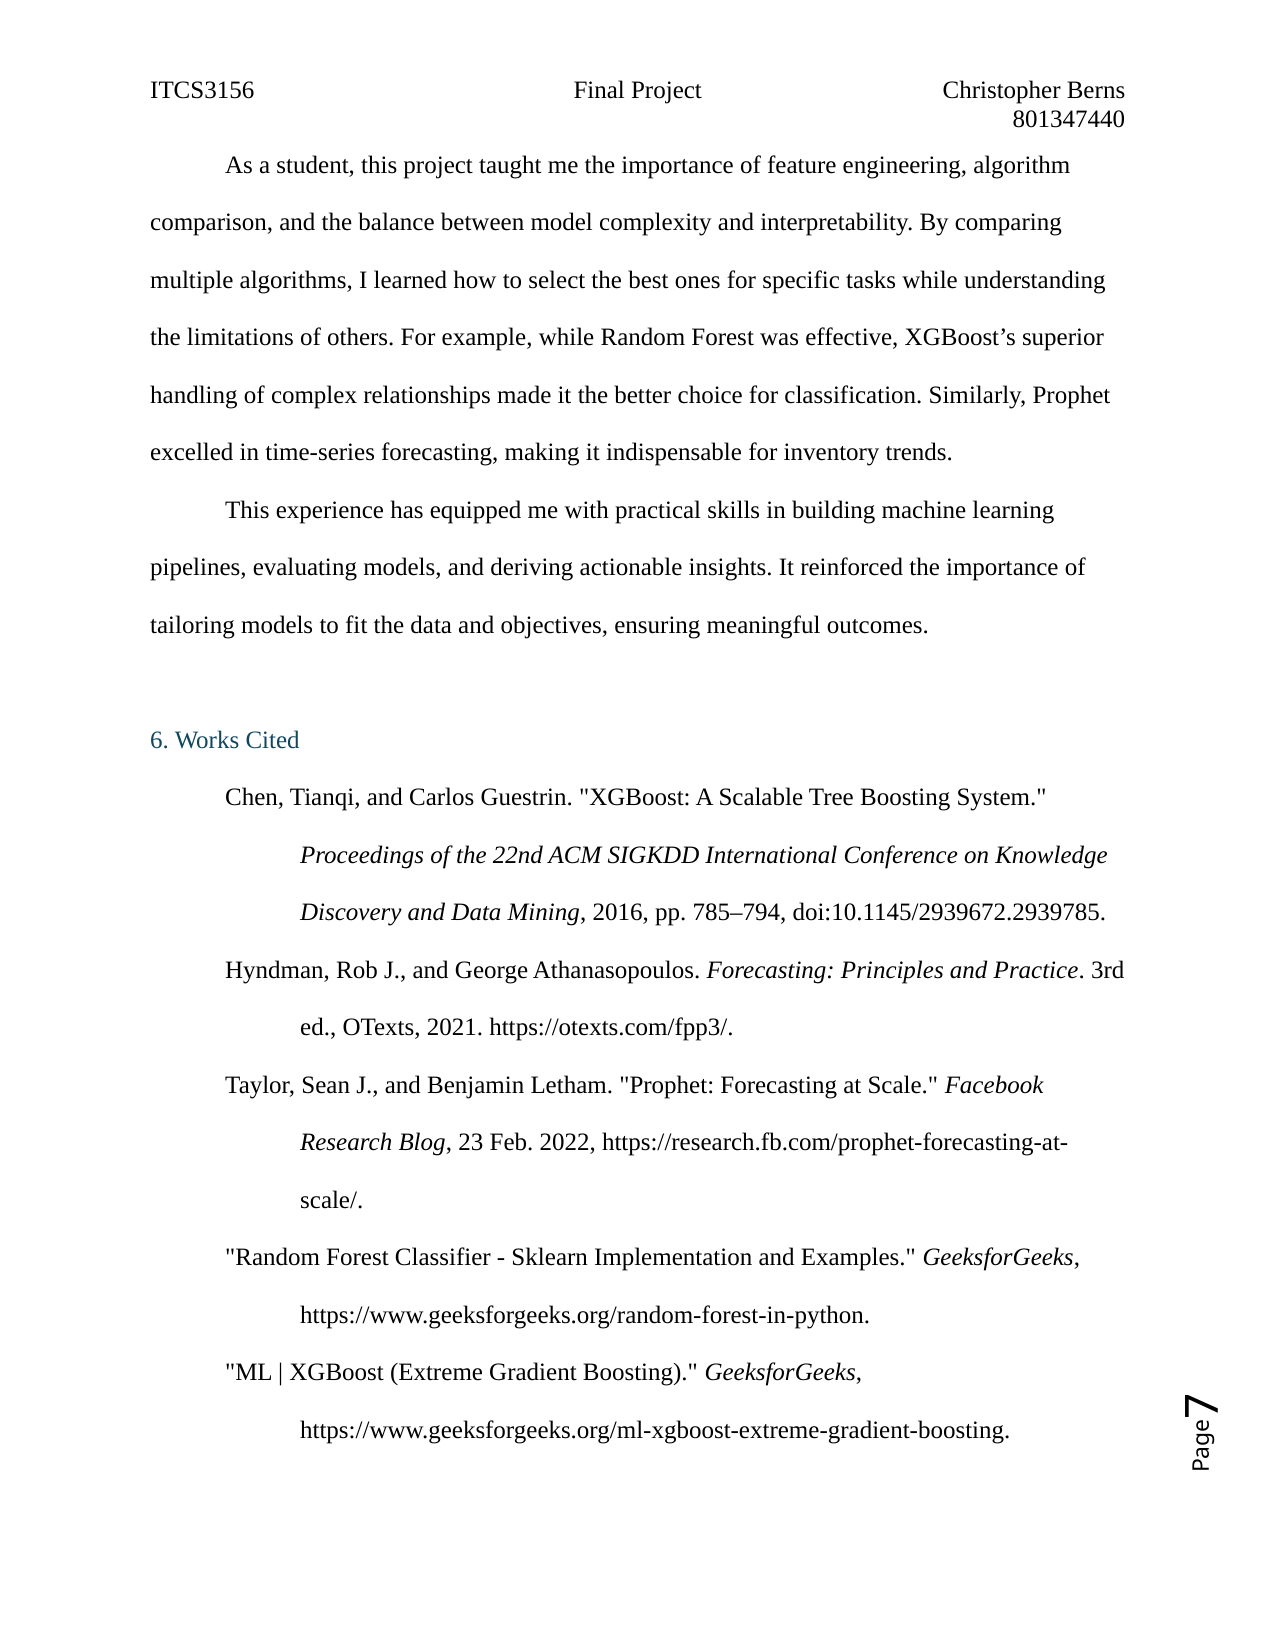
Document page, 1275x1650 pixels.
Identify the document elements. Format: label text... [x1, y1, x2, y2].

subtitle 6. Works Cited [150, 725, 1125, 754]
text As a student, this project taught me the importance of feature engineering, algorithm comparison, and the balance between model complexity and interpretability. By comparing multiple algorithms, I learned how to select the best ones for specific tasks while understanding the limitations of others. For example, while Random Forest was effective, XGBoost’s superior handling of complex relationships made it the better choice for classification. Similarly, Prophet excelled in time-series forecasting, making it indispensable for inventory trends. [150, 150, 1125, 466]
text Taylor, Sean J., and Benjamin Letham. "Prophet: Forecasting at Scale." Facebook Research Blog, 23 Feb. 2022, https://research.fb.com/prophet-forecasting-at-scale/. [225, 1070, 1125, 1214]
text Hyndman, Rob J., and George Athanasopoulos. Forecasting: Principles and Practice. 3rd ed., OTexts, 2021. https://otexts.com/fpp3/. [225, 955, 1125, 1041]
text This experience has equipped me with practical skills in building machine learning pipelines, evaluating models, and deriving actionable insights. It reinforced the importance of tailoring models to fit the data and objectives, ensuring meaningful outcomes. [150, 495, 1125, 639]
text "ML | XGBoost (Extreme Gradient Boosting)." GeeksforGeeks, https://www.geeksforgeeks.org/ml-xgboost-extreme-gradient-boosting. [225, 1357, 1125, 1444]
text "Random Forest Classifier - Sklearn Implementation and Examples." GeeksforGeeks, https://www.geeksforgeeks.org/random-forest-in-python. [225, 1242, 1125, 1329]
text Chen, Tianqi, and Carlos Guestrin. "XGBoost: A Scalable Tree Boosting System." Proceedings of the 22nd ACM SIGKDD International Conference on Knowledge Discovery and Data Mining, 2016, pp. 785–794, doi:10.1145/2939672.2939785. [225, 782, 1125, 926]
